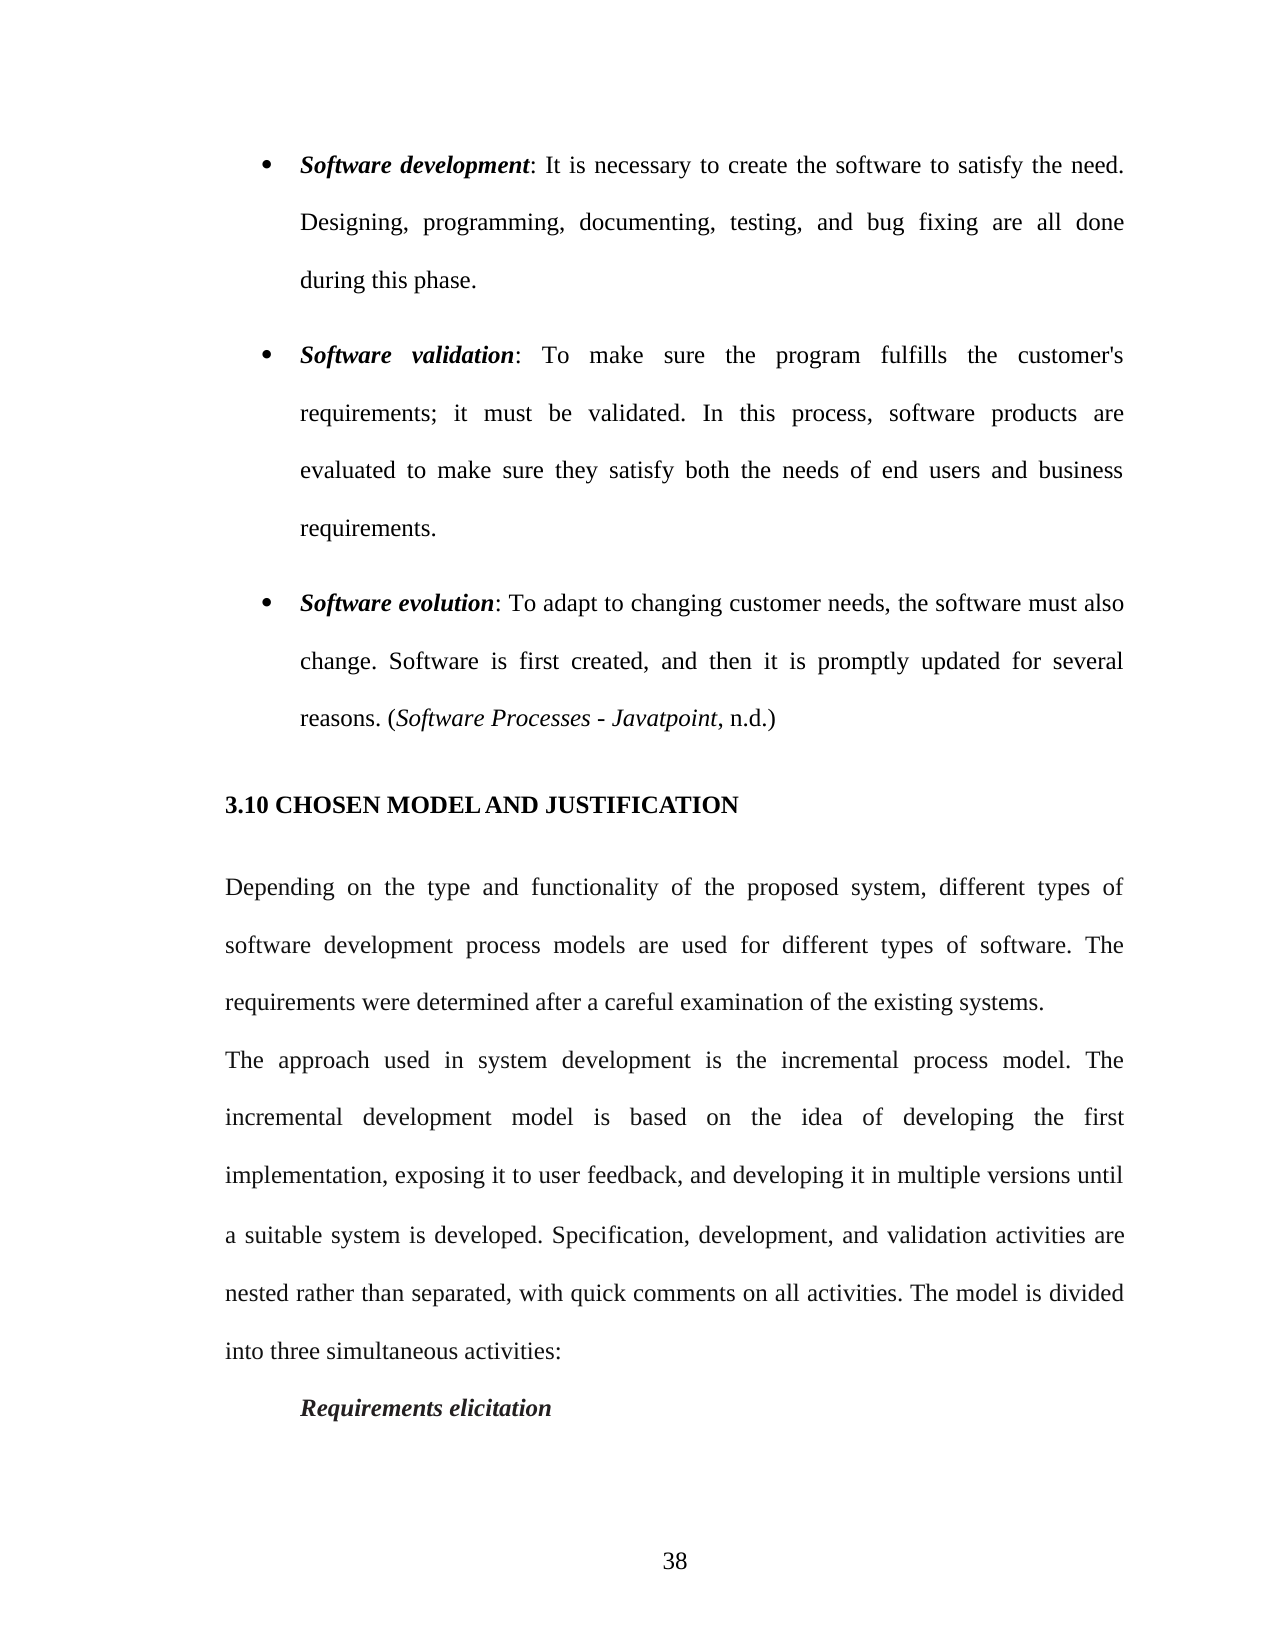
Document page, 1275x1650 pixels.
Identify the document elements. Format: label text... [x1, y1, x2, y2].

subtitle 3.10 CHOSEN MODEL AND JUSTIFICATION [225, 790, 1125, 819]
list Software development: It is necessary to create the software to satisfy the need. Designing, programming, documenting, testing, and bug fixing are all done during this phase. [262, 150, 1125, 294]
text Depending on the type and functionality of the proposed system, different types of software development process models are used for different types of software. The requirements were determined after a careful examination of the existing systems. [225, 872, 1125, 1016]
text Requirements elicitation [225, 1393, 1125, 1422]
list Software validation: To make sure the program fulfills the customer's requirements; it must be validated. In this process, software products are evaluated to make sure they satisfy both the needs of end users and business requirements. [262, 340, 1125, 542]
text The approach used in system development is the incremental process model. The incremental development model is based on the idea of developing the first implementation, exposing it to user feedback, and developing it in multiple versions until a suitable system is developed. Specification, development, and validation activities are nested rather than separated, with quick comments on all activities. The model is divided into three simultaneous activities: [225, 1045, 1125, 1365]
list Software evolution: To adapt to changing customer needs, the software must also change. Software is first created, and then it is promptly updated for several reasons. (Software Processes - Javatpoint, n.d.) [262, 588, 1125, 732]
